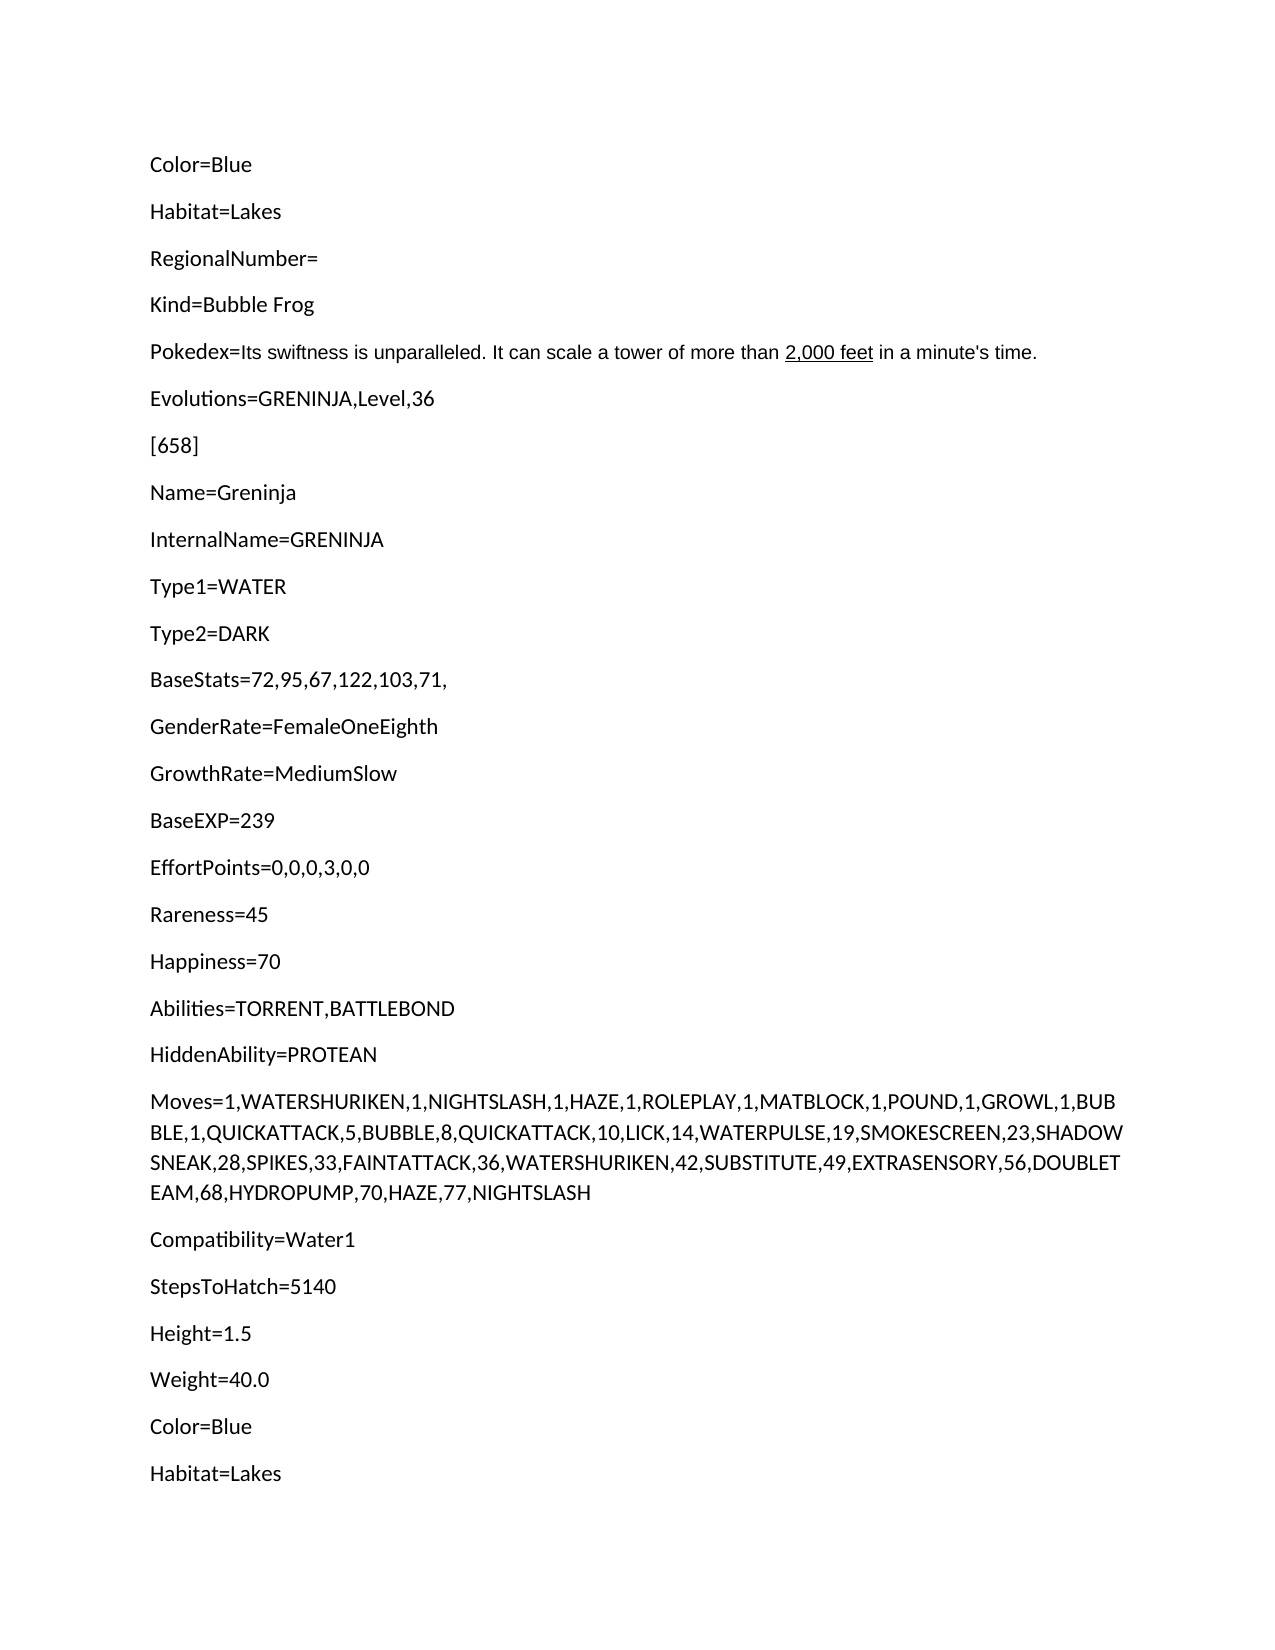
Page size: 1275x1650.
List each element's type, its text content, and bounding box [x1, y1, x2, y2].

text Rareness=45 [150, 900, 1125, 928]
text [658] [150, 431, 1125, 459]
text Type1=WATER [150, 572, 1125, 600]
text GrowthRate=MediumSlow [150, 759, 1125, 787]
text Color=Blue [150, 150, 1125, 178]
text Height=1.5 [150, 1319, 1125, 1347]
text StepsToHatch=5140 [150, 1272, 1125, 1300]
text BaseStats=72,95,67,122,103,71, [150, 666, 1125, 694]
text Abilities=TORRENT,BATTLEBOND [150, 994, 1125, 1022]
text Habitat=Lakes [150, 197, 1125, 225]
text Weight=40.0 [150, 1366, 1125, 1394]
text Kind=Bubble Frog [150, 291, 1125, 319]
text Color=Blue [150, 1412, 1125, 1441]
text BaseEXP=239 [150, 806, 1125, 834]
text RegionalNumber= [150, 244, 1125, 272]
text Evolutions=GRENINJA,Level,36 [150, 384, 1125, 412]
text GenderRate=FemaleOneEighth [150, 712, 1125, 741]
text Moves=1,WATERSHURIKEN,1,NIGHTSLASH,1,HAZE,1,ROLEPLAY,1,MATBLOCK,1,POUND,1,GROWL,1,BUBBLE,1,QUICKATTACK,5,BUBBLE,8,QUICKATTACK,10,LICK,14,WATERPULSE,19,SMOKESCREEN,23,SHADOWSNEAK,28,SPIKES,33,FAINTATTACK,36,WATERSHURIKEN,42,SUBSTITUTE,49,EXTRASENSORY,56,DOUBLETEAM,68,HYDROPUMP,70,HAZE,77,NIGHTSLASH [150, 1087, 1125, 1206]
text Name=Greninja [150, 478, 1125, 506]
text Happiness=70 [150, 947, 1125, 975]
text EffortPoints=0,0,0,3,0,0 [150, 853, 1125, 881]
text Pokedex=Its swiftness is unparalleled. It can scale a tower of more than 2,000 feet in a minute's time. [150, 337, 1125, 366]
text Type2=DARK [150, 619, 1125, 647]
text InternalName=GRENINJA [150, 525, 1125, 553]
text Habitat=Lakes [150, 1459, 1125, 1487]
text HiddenAbility=PROTEAN [150, 1041, 1125, 1069]
text Compatibility=Water1 [150, 1225, 1125, 1253]
